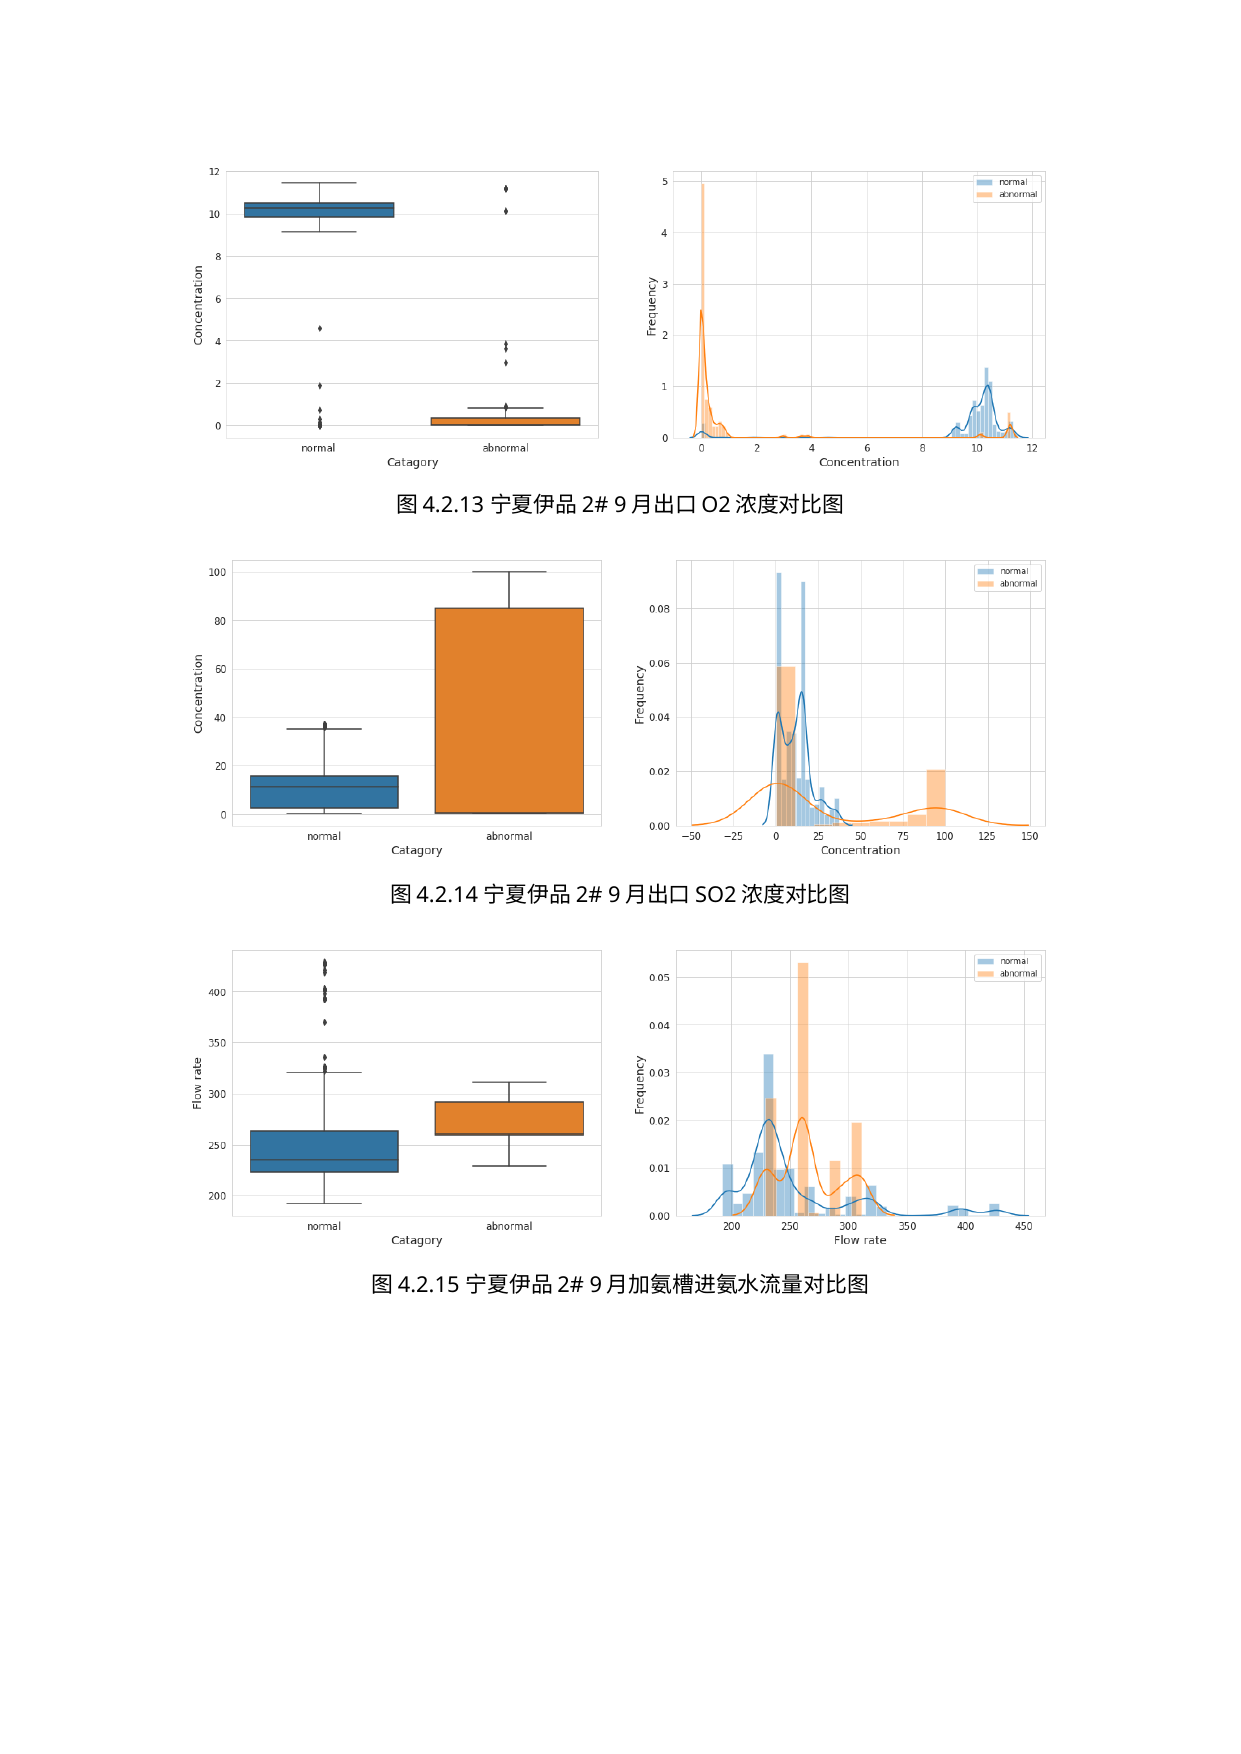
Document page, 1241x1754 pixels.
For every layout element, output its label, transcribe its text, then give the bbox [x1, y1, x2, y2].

picture [187, 162, 1053, 474]
text 图4.2.15 宁夏伊品2# 9月加氨槽进氨水流量对比图 [187, 1267, 1053, 1299]
picture [187, 552, 1053, 862]
picture [187, 942, 1053, 1252]
text 图4.2.14 宁夏伊品2# 9月出口SO2浓度对比图 [187, 877, 1053, 909]
text 图4.2.13 宁夏伊品2# 9月出口O2浓度对比图 [187, 487, 1053, 519]
